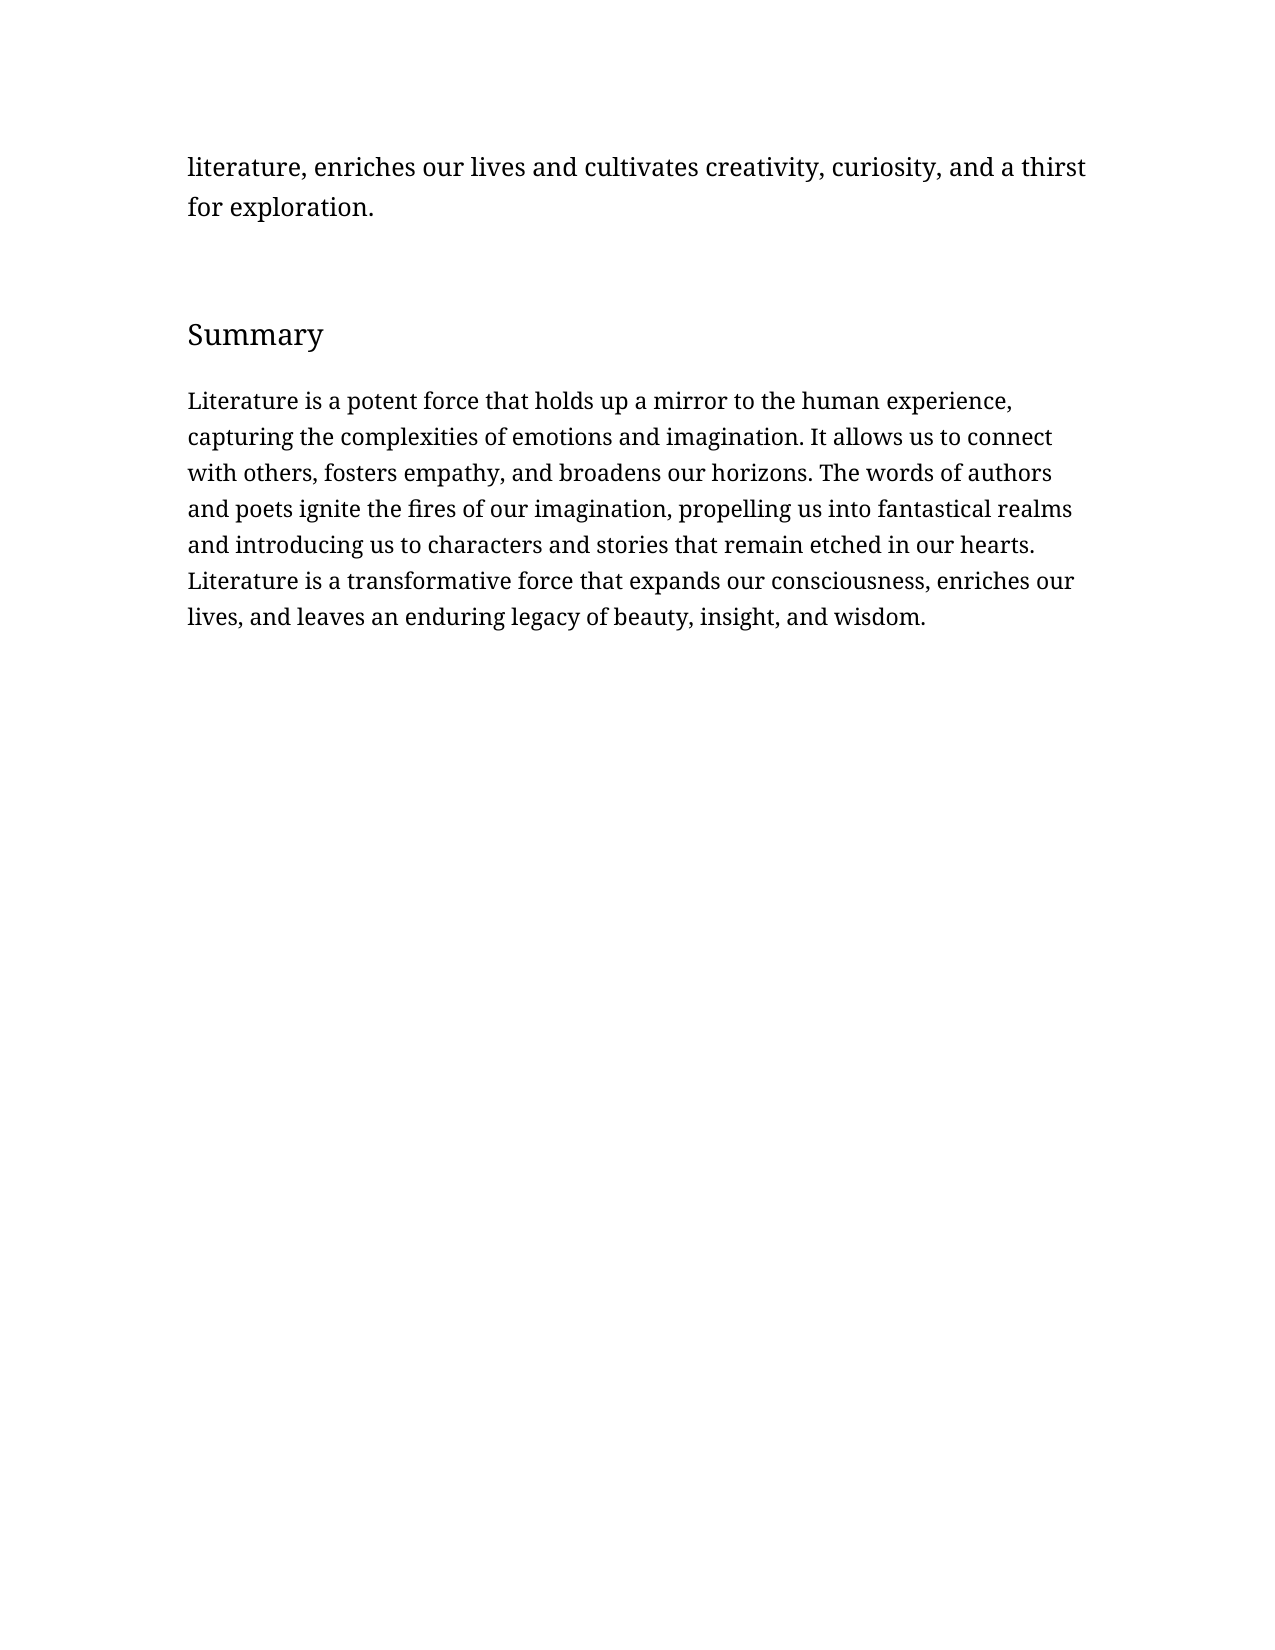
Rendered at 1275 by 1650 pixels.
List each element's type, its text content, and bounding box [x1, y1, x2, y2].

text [187, 150, 1087, 223]
text Summary [187, 314, 1087, 354]
text Literature is a potent force that holds up a mirror to the human experience, capturing the complexities of emotions and imagination. It allows us to connect with others, fosters empathy, and broadens our horizons. The words of authors and poets ignite the fires of our imagination, propelling us into fantastical realms and introducing us to characters and stories that remain etched in our hearts. Literature is a transformative force that expands our consciousness, enriches our lives, and leaves an enduring legacy of beauty, insight, and wisdom. [187, 385, 1087, 632]
